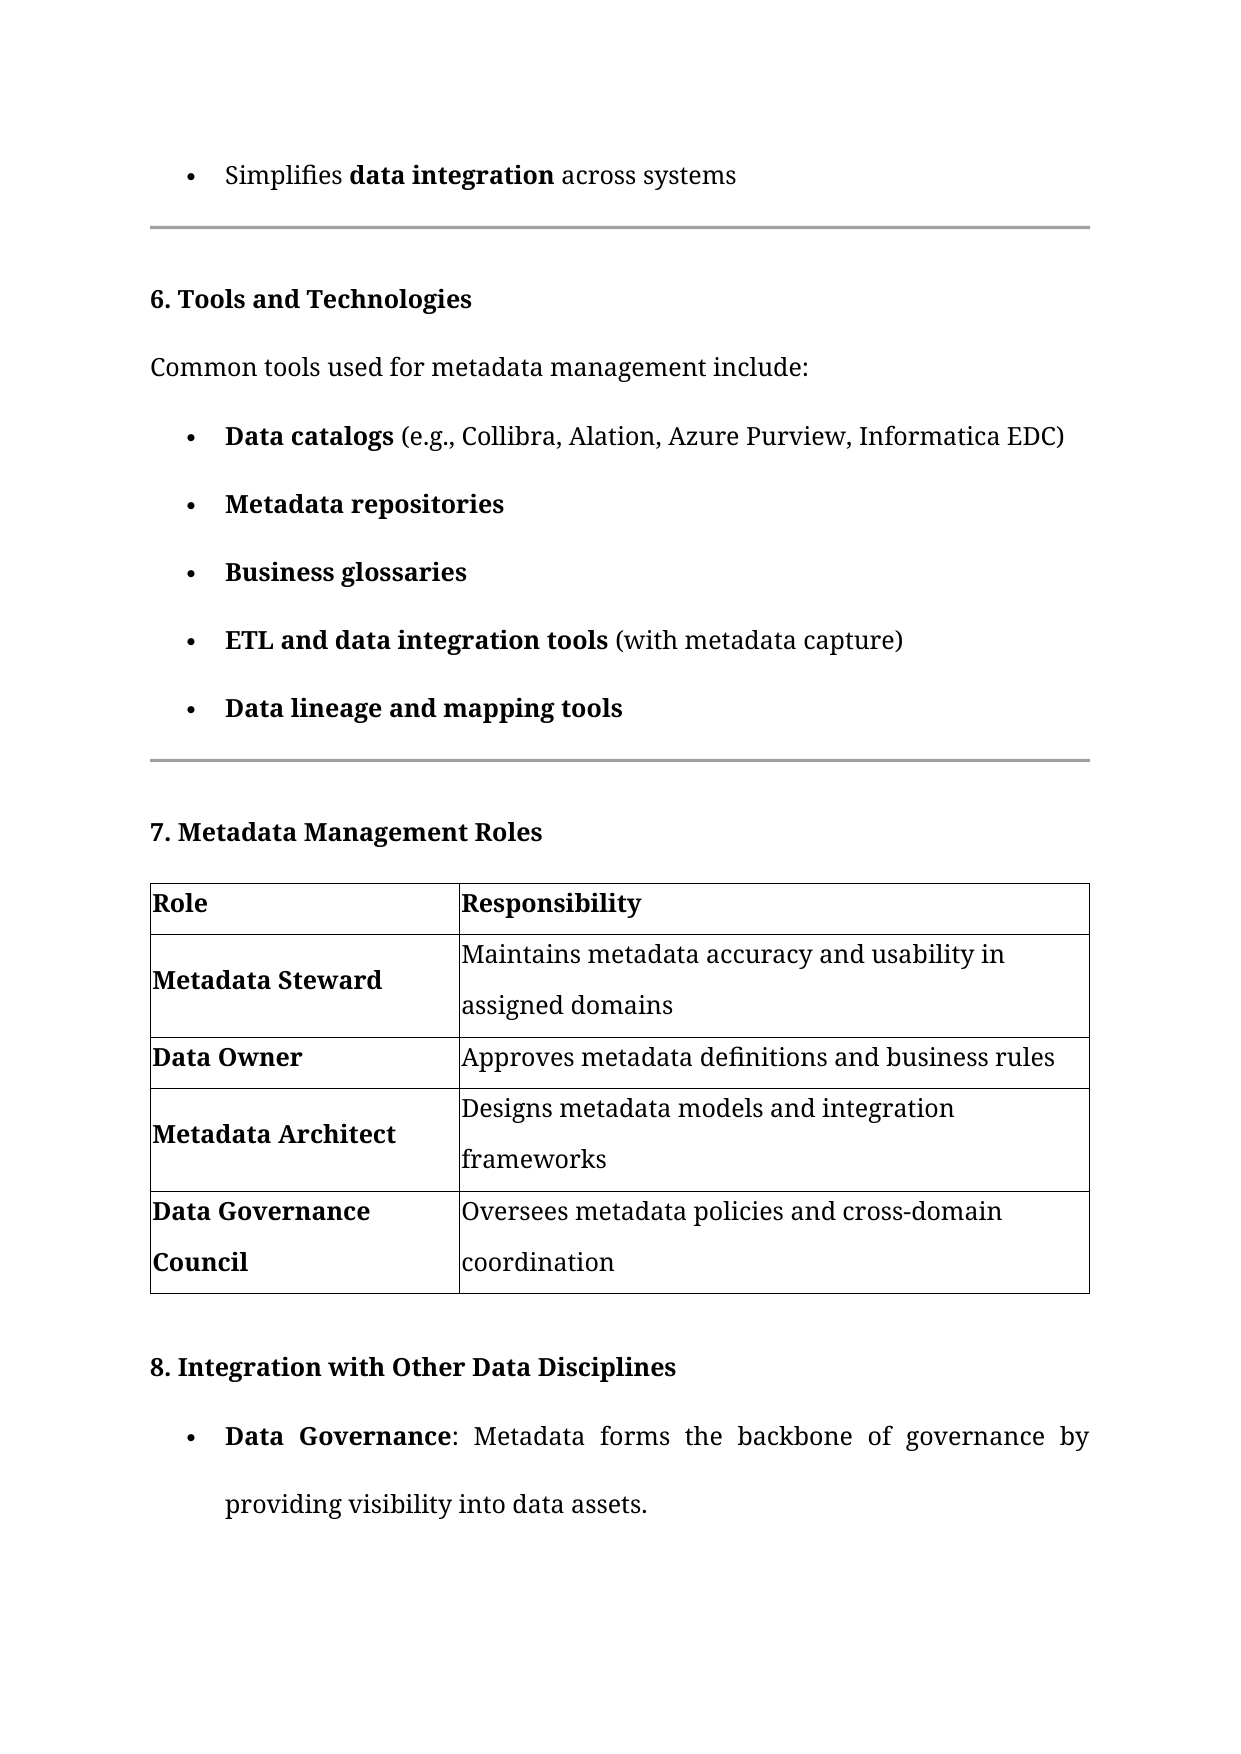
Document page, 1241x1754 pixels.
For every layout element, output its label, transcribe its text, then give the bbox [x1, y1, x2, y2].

table_cell Approves metadata definitions and business rules [460, 1038, 1089, 1088]
table_header Responsibility [460, 884, 1089, 934]
list Metadata repositories [187, 486, 1090, 520]
list Business glossaries [187, 554, 1090, 588]
table_cell Data Owner [151, 1038, 459, 1088]
table_header Role [151, 884, 459, 934]
text 8. Integration with Other Data Disciplines [150, 1350, 1090, 1384]
list Simplifies data integration across systems [187, 158, 1090, 192]
text Common tools used for metadata management include: [150, 350, 1090, 384]
table_cell Data Governance Council [151, 1192, 459, 1293]
table_cell Oversees metadata policies and cross-domain coordination [460, 1192, 1089, 1293]
list ETL and data integration tools (with metadata capture) [187, 623, 1090, 657]
table_cell Maintains metadata accuracy and usability in assigned domains [460, 935, 1089, 1037]
text 7. Metadata Management Roles [150, 815, 1090, 849]
text 6. Tools and Technologies [150, 282, 1090, 316]
list Data lineage and mapping tools [187, 691, 1090, 725]
table_cell Designs metadata models and integration frameworks [460, 1089, 1089, 1191]
list Data Governance: Metadata forms the backbone of governance by providing visibility into data assets. [187, 1418, 1090, 1520]
table_cell Metadata Steward [151, 935, 459, 1037]
list Data catalogs (e.g., Collibra, Alation, Azure Purview, Informatica EDC) [187, 418, 1090, 452]
table_cell Metadata Architect [151, 1089, 459, 1191]
